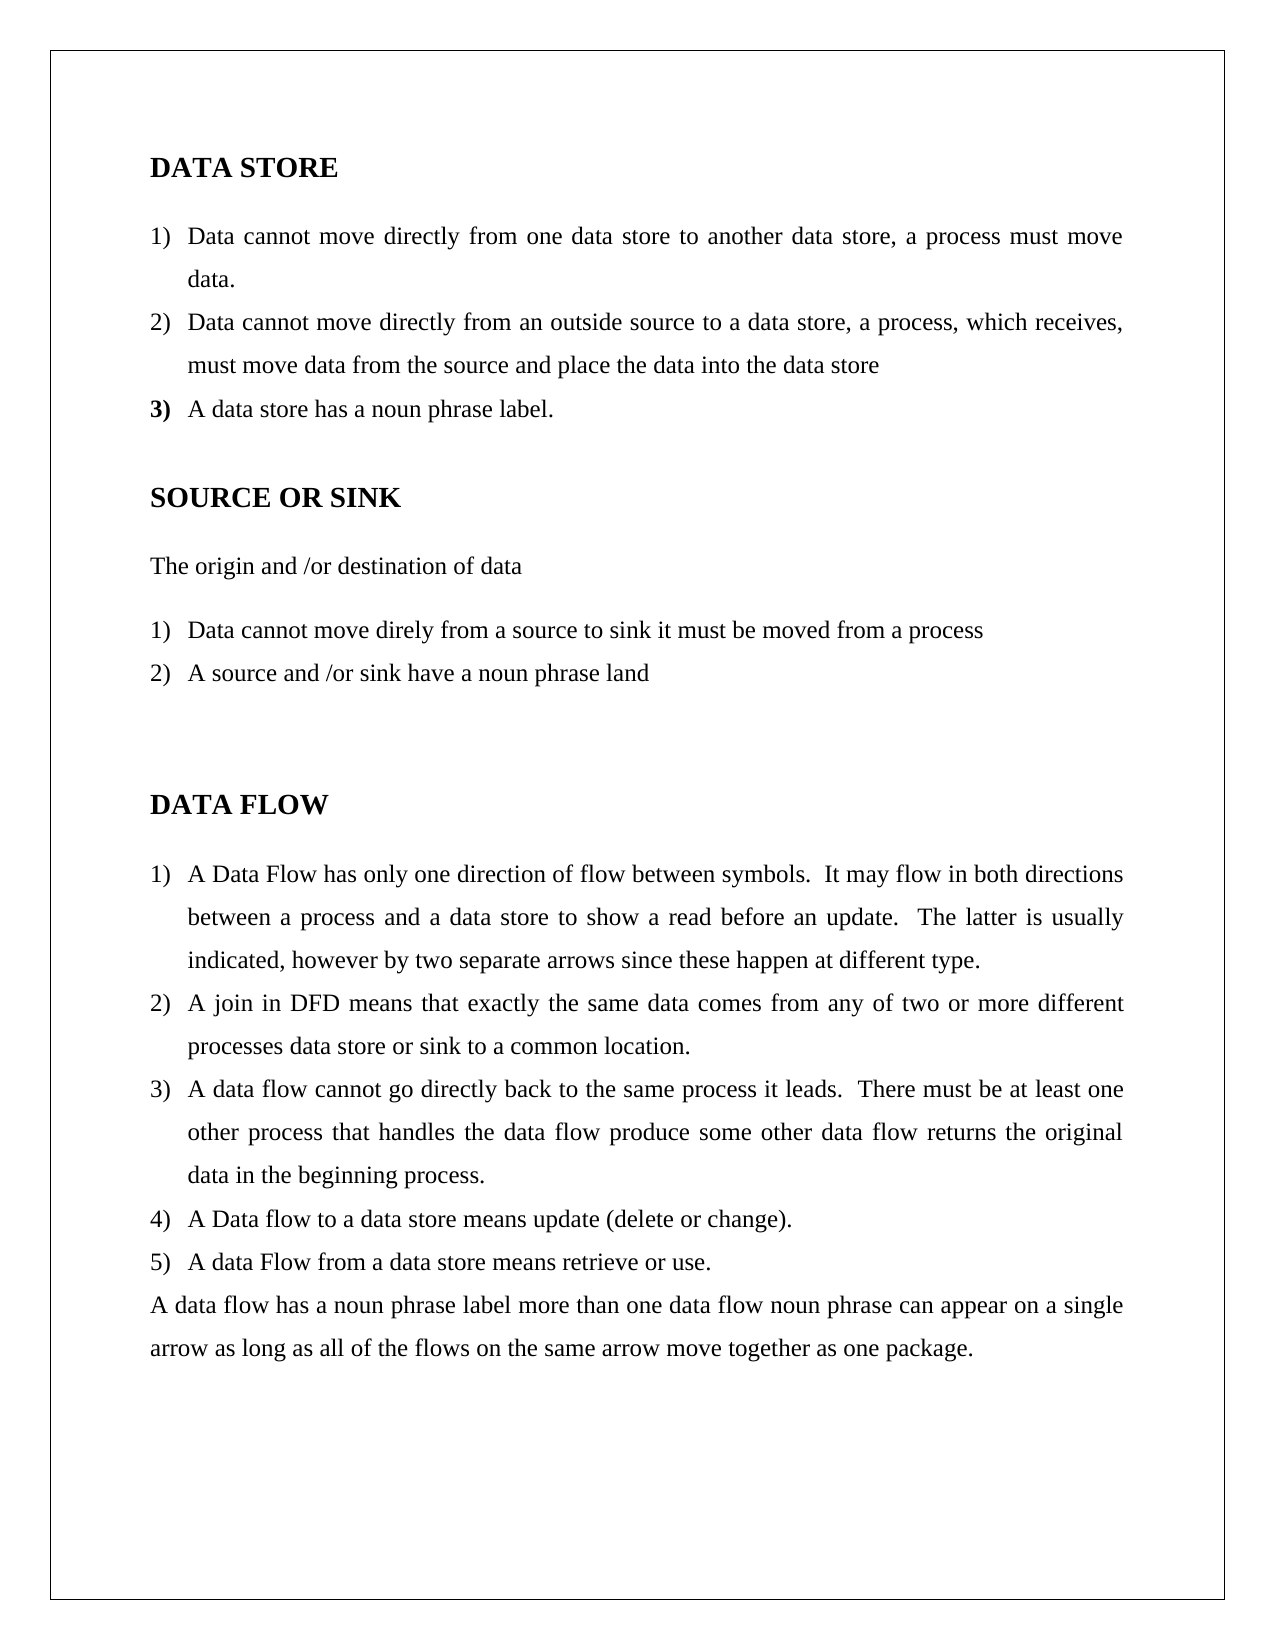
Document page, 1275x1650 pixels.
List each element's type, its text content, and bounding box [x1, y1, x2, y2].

text DATA FLOW [150, 787, 1125, 821]
text SOURCE OR SINK [150, 480, 1125, 513]
list A join in DFD means that exactly the same data comes from any of two or more different processes data store or sink to a common location. [150, 988, 1125, 1060]
text A data flow has a noun phrase label more than one data flow noun phrase can appear on a single arrow as long as all of the flows on the same arrow move together as one package. [150, 1290, 1125, 1362]
list A data store has a noun phrase label. [150, 394, 1125, 422]
list A Data flow to a data store means update (delete or change). [150, 1204, 1125, 1232]
list Data cannot move direly from a source to sink it must be moved from a process [150, 615, 1125, 644]
list A source and /or sink have a noun phrase land [150, 658, 1125, 687]
list Data cannot move directly from one data store to another data store, a process must move data. [150, 221, 1125, 293]
list A data flow cannot go directly back to the same process it leads. There must be at least one other process that handles the data flow produce some other data flow returns the original data in the beginning process. [150, 1074, 1125, 1189]
text The origin and /or destination of data [150, 551, 1125, 580]
text DATA STORE [150, 150, 1125, 183]
list Data cannot move directly from an outside source to a data store, a process, which receives, must move data from the source and place the data into the data store [150, 307, 1125, 379]
list A Data Flow has only one direction of flow between symbols. It may flow in both directions between a process and a data store to show a read before an update. The latter is usually indicated, however by two separate arrows since these happen at different type. [150, 859, 1125, 974]
list A data Flow from a data store means retrieve or use. [150, 1247, 1125, 1276]
